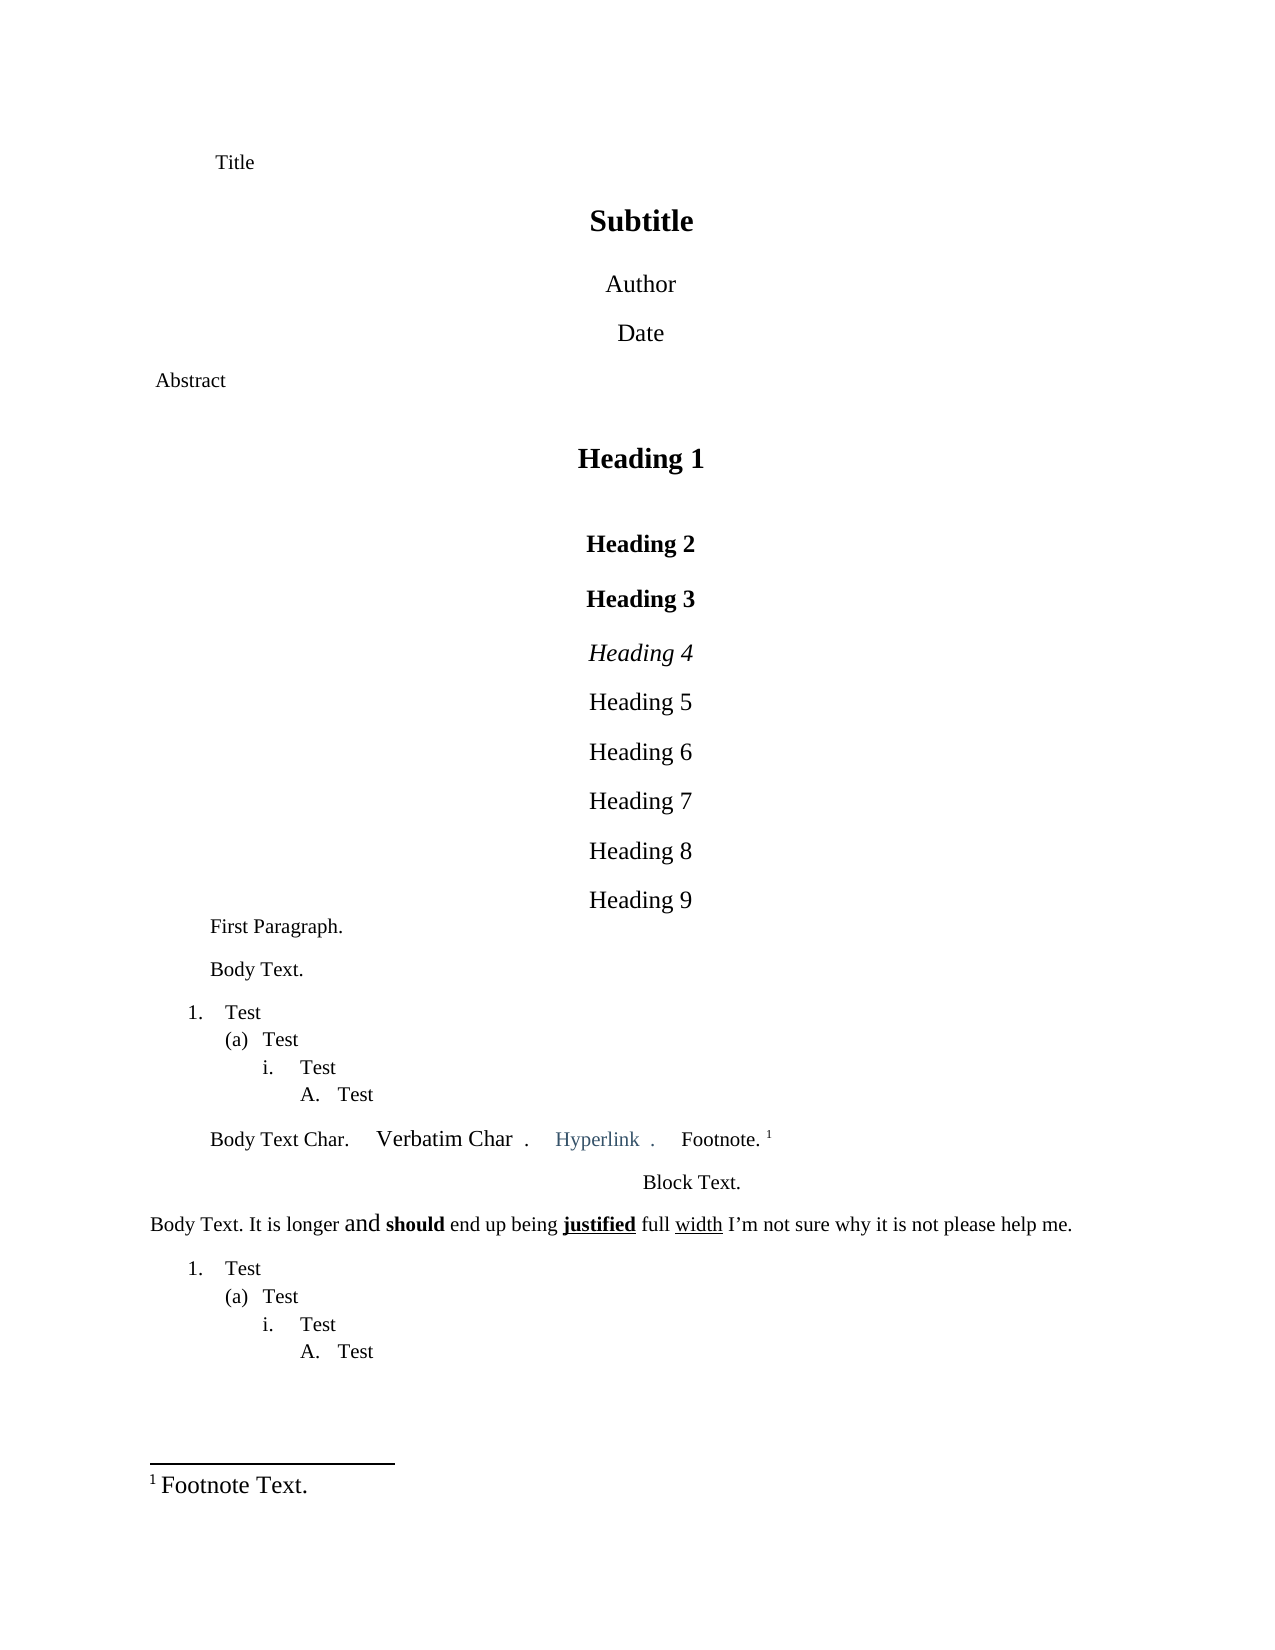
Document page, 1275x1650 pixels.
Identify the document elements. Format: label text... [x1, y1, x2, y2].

subtitle Heading 4 [150, 638, 1125, 666]
list Test [300, 1339, 1125, 1363]
text Body Text. It is longer and should end up being justified full width I’m not sure why it is not please help me. [150, 1208, 1125, 1237]
text Block Text. [637, 1170, 1076, 1194]
text First Paragraph. [150, 914, 1125, 938]
subtitle Heading 6 [150, 737, 1125, 766]
list Test [225, 1284, 1125, 1308]
subtitle Heading 9 [150, 886, 1125, 914]
text Body Text Char. Verbatim Char . Hyperlink . Footnote. [150, 1125, 1125, 1151]
list Test [262, 1055, 1125, 1079]
list Test [187, 1256, 1125, 1280]
subtitle Heading 8 [150, 836, 1125, 865]
subtitle Heading 1 [150, 442, 1125, 475]
list Test [187, 999, 1125, 1024]
text Body Text. [150, 957, 1125, 981]
subtitle Heading 2 [150, 529, 1125, 558]
subtitle Subtitle [150, 203, 1125, 238]
subtitle Heading 5 [150, 687, 1125, 716]
list Test [262, 1311, 1125, 1336]
subtitle Heading 7 [150, 786, 1125, 815]
list Test [300, 1082, 1125, 1106]
text Title [150, 150, 1125, 174]
subtitle Heading 3 [150, 584, 1125, 612]
list Test [225, 1027, 1125, 1051]
text Author [150, 269, 1125, 298]
text Date [150, 318, 1125, 347]
text Abstract [150, 368, 1125, 392]
